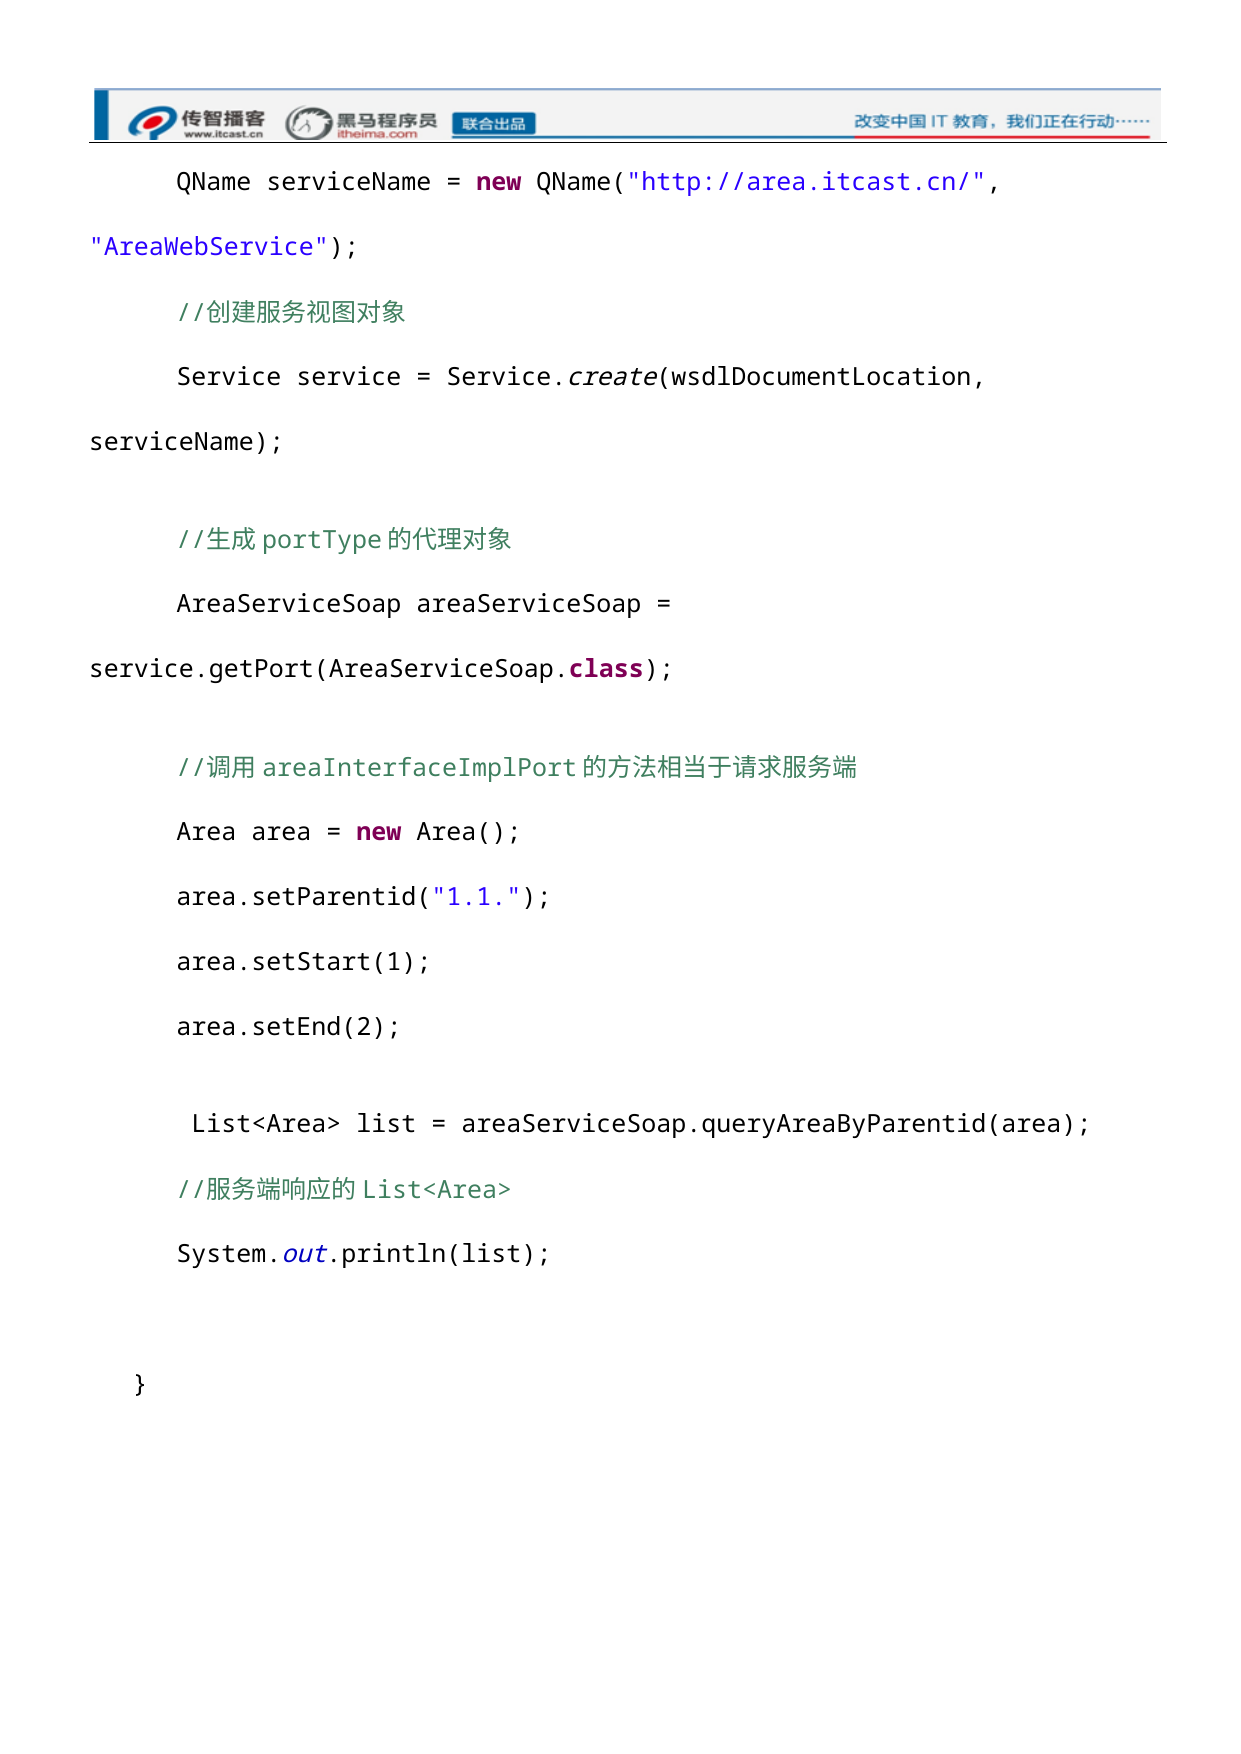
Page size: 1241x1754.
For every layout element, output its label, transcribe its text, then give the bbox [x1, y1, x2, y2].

text QName serviceName = new QName("http://area.itcast.cn/", "AreaWebService"); [89, 148, 1167, 278]
picture [94, 88, 1161, 140]
text Area area = new Area(); [89, 798, 1167, 863]
text area.setStart(1); [89, 928, 1167, 993]
text } [89, 1350, 1167, 1415]
text //服务端响应的 List<Area> [89, 1155, 1167, 1220]
text System.out.println(list); [89, 1220, 1167, 1285]
text //生成 portType的代理对象 [89, 505, 1167, 570]
text //创建服务视图对象 [89, 278, 1167, 343]
text Service service = Service.create(wsdlDocumentLocation, serviceName); [89, 343, 1167, 473]
text area.setEnd(2); [89, 993, 1167, 1058]
text AreaServiceSoap areaServiceSoap = service.getPort(AreaServiceSoap.class); [89, 570, 1167, 700]
text area.setParentid("1.1."); [89, 863, 1167, 928]
text //调用 areaInterfaceImplPort的方法相当于请求服务端 [89, 733, 1167, 798]
text List<Area> list = areaServiceSoap.queryAreaByParentid(area); [89, 1090, 1167, 1155]
